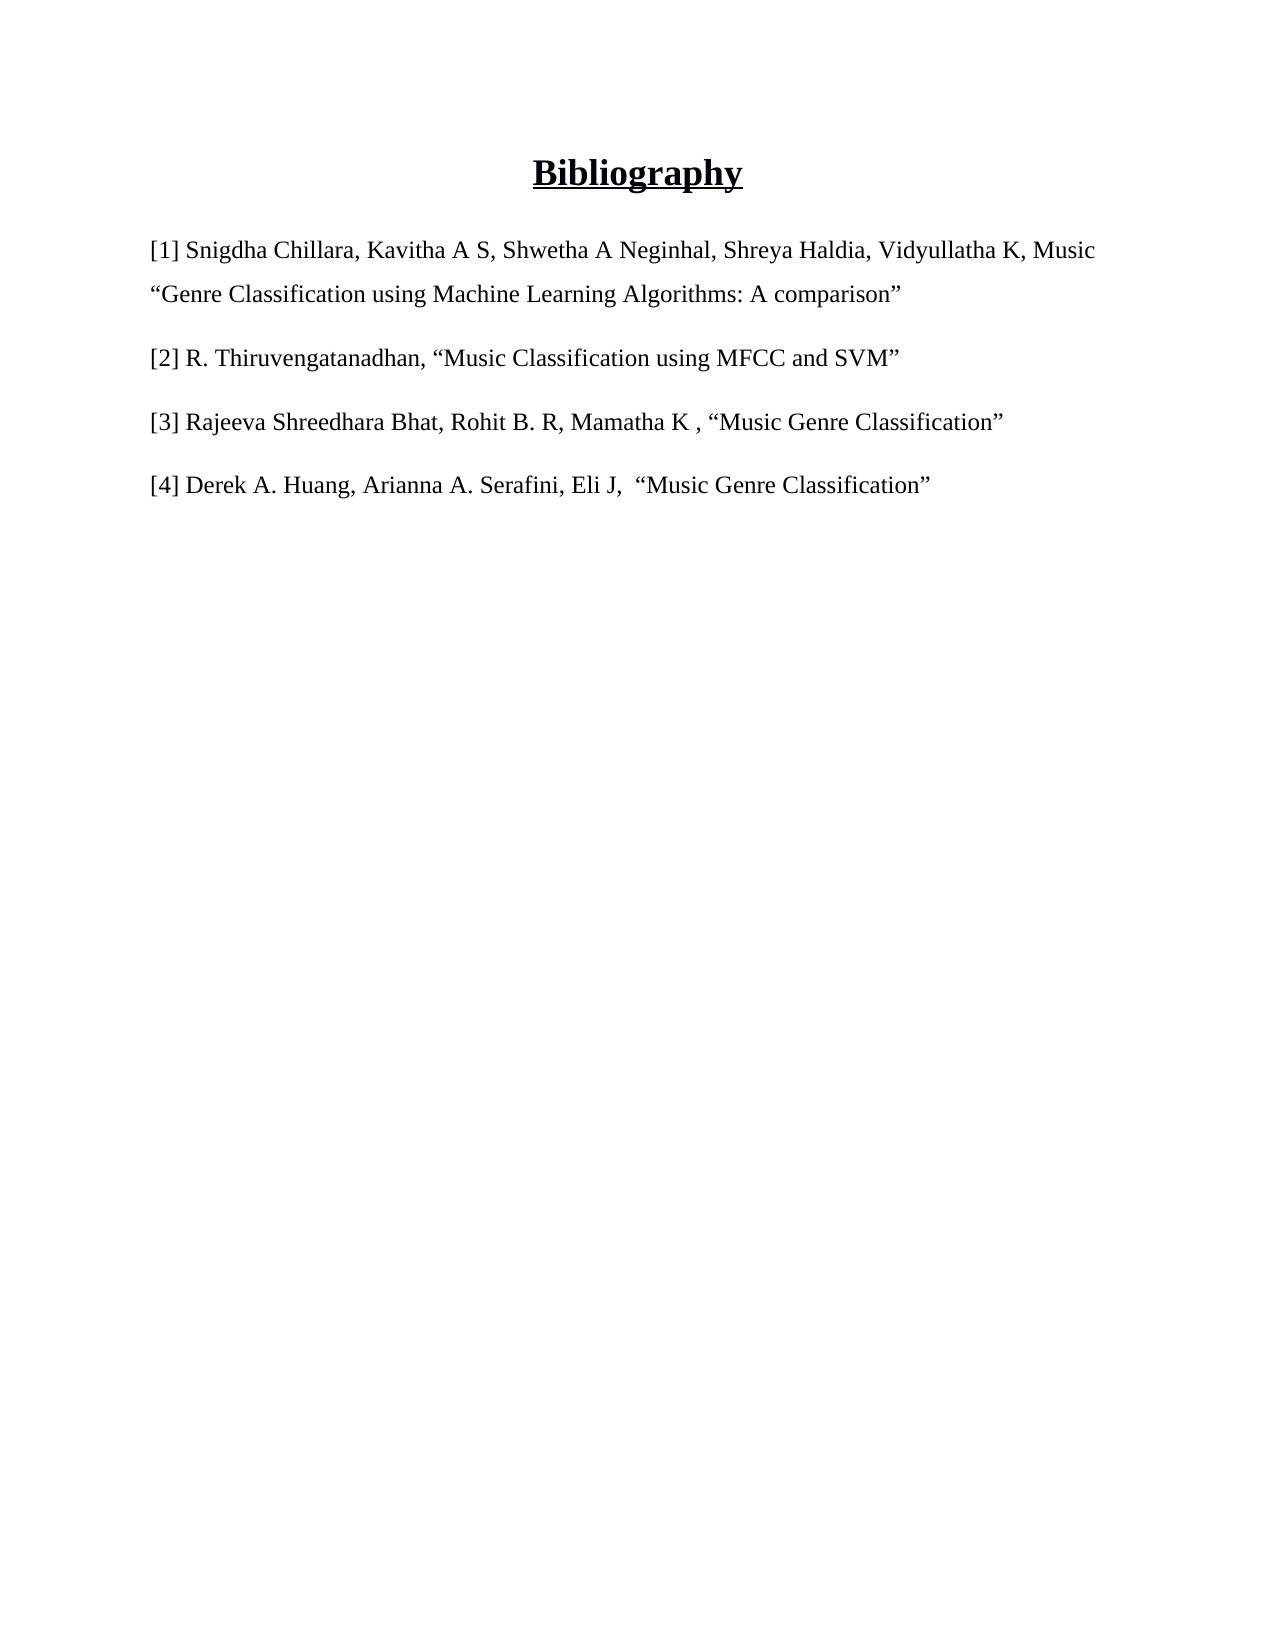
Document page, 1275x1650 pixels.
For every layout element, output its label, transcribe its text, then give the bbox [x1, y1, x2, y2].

text [4] Derek A. Huang, Arianna A. Serafini, Eli J, “Music Genre Classification” [150, 471, 1125, 499]
text Bibliography [150, 150, 1125, 193]
text [3] Rajeeva Shreedhara Bhat, Rohit B. R, Mamatha K , “Music Genre Classification” [150, 407, 1125, 435]
text [1] Snigdha Chillara, Kavitha A S, Shwetha A Neginhal, Shreya Haldia, Vidyullatha K, Music “Genre Classification using Machine Learning Algorithms: A comparison” [150, 236, 1125, 307]
text [2] R. Thiruvengatanadhan, “Music Classification using MFCC and SVM” [150, 343, 1125, 371]
